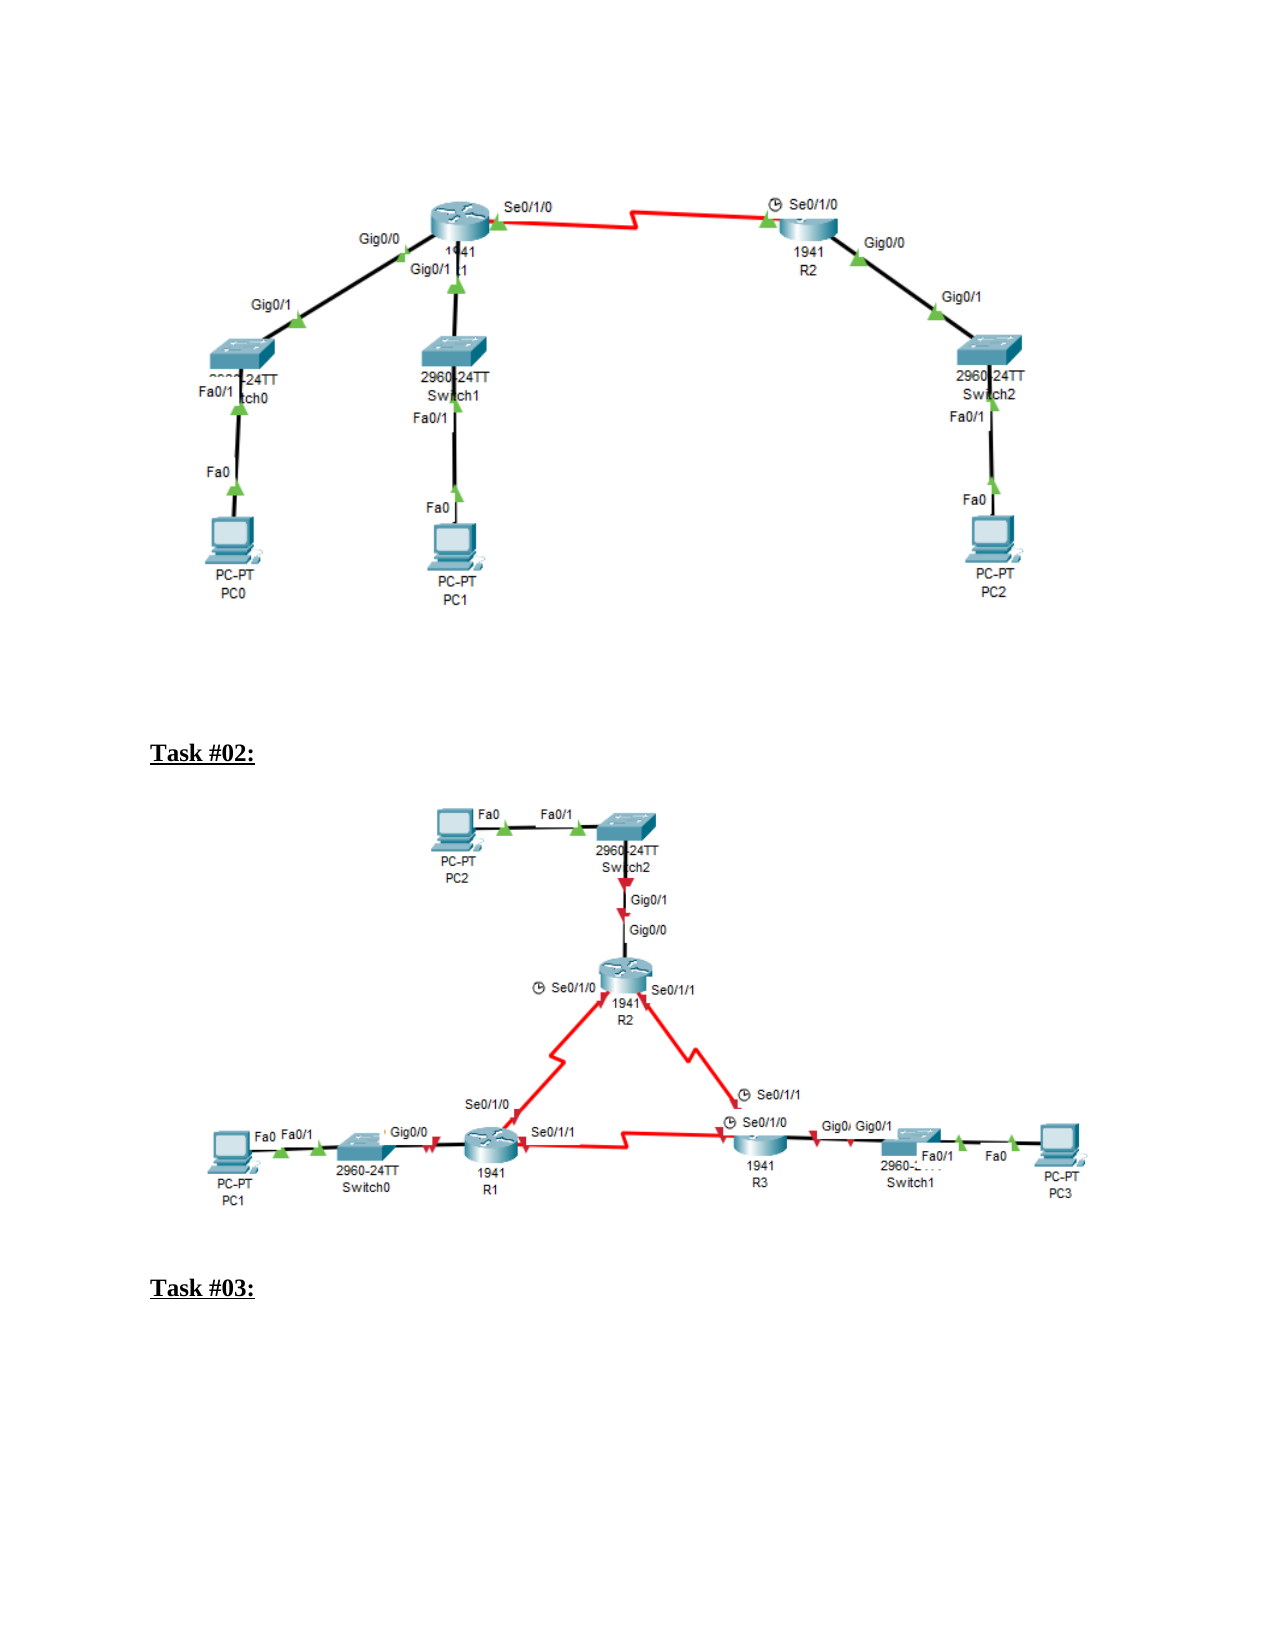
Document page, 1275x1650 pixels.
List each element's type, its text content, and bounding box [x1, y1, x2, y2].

picture [150, 150, 1125, 675]
text Task #03: [150, 1273, 1125, 1301]
text Task #02: [150, 738, 1125, 767]
picture [150, 771, 1125, 1239]
